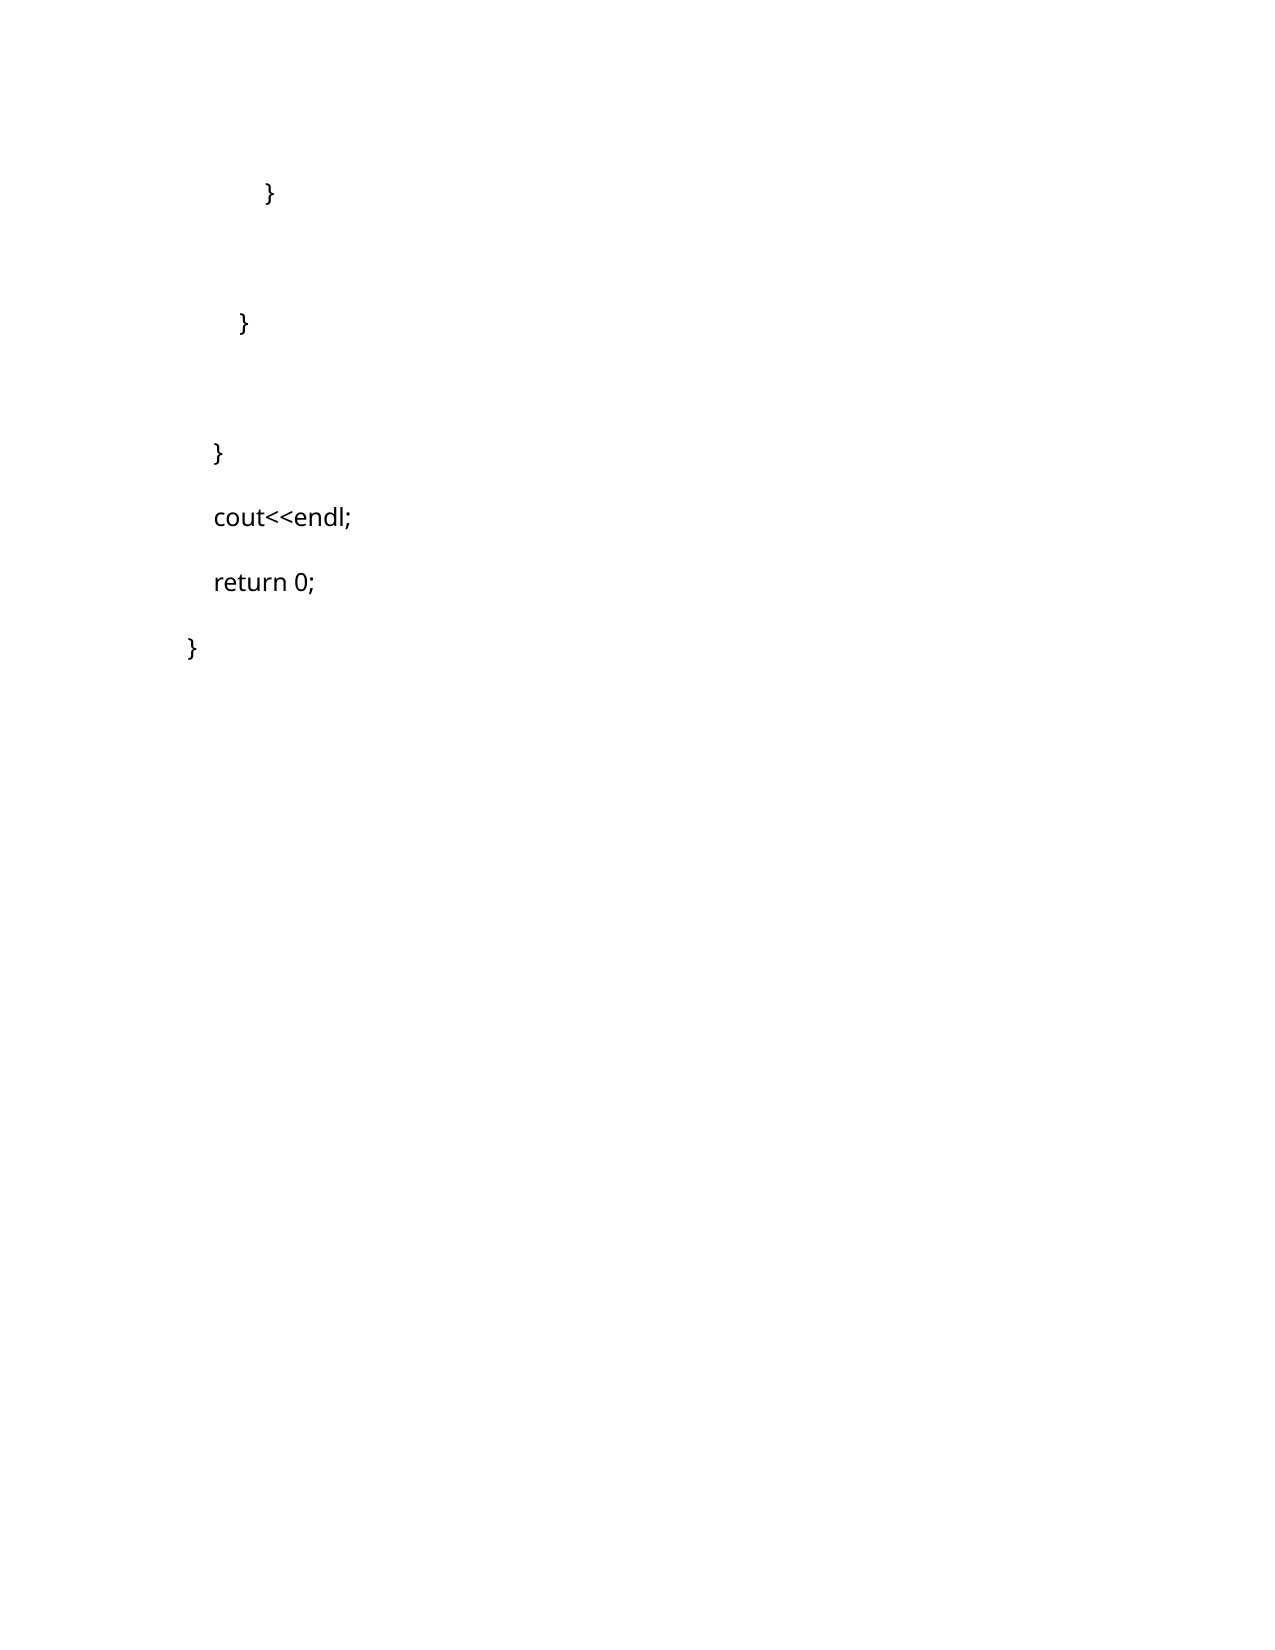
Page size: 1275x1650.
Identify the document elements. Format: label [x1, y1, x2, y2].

text [187, 159, 1087, 679]
